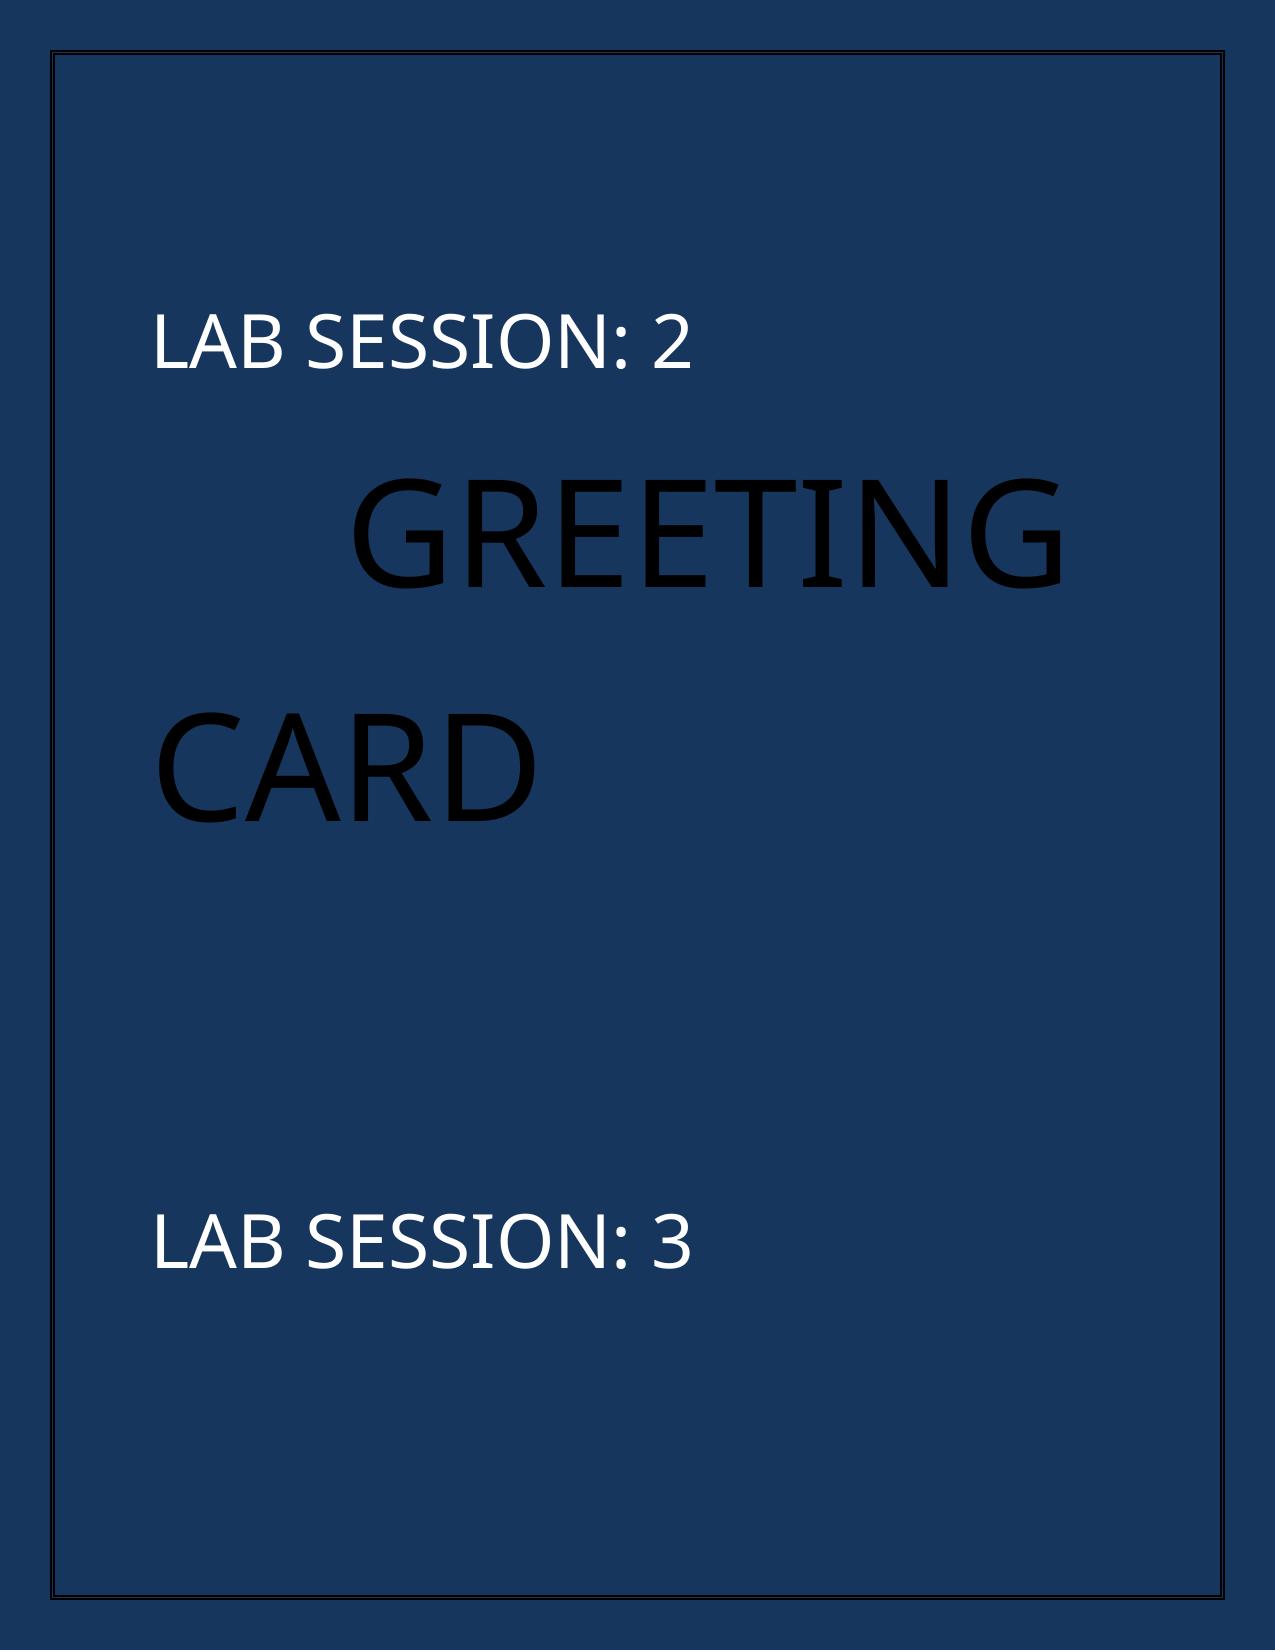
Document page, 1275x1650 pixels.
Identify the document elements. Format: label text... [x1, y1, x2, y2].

text GREETING CARD [150, 427, 1125, 866]
text LAB SESSION: 2 [150, 288, 1125, 391]
text LAB SESSION: 3 [150, 1188, 1125, 1290]
